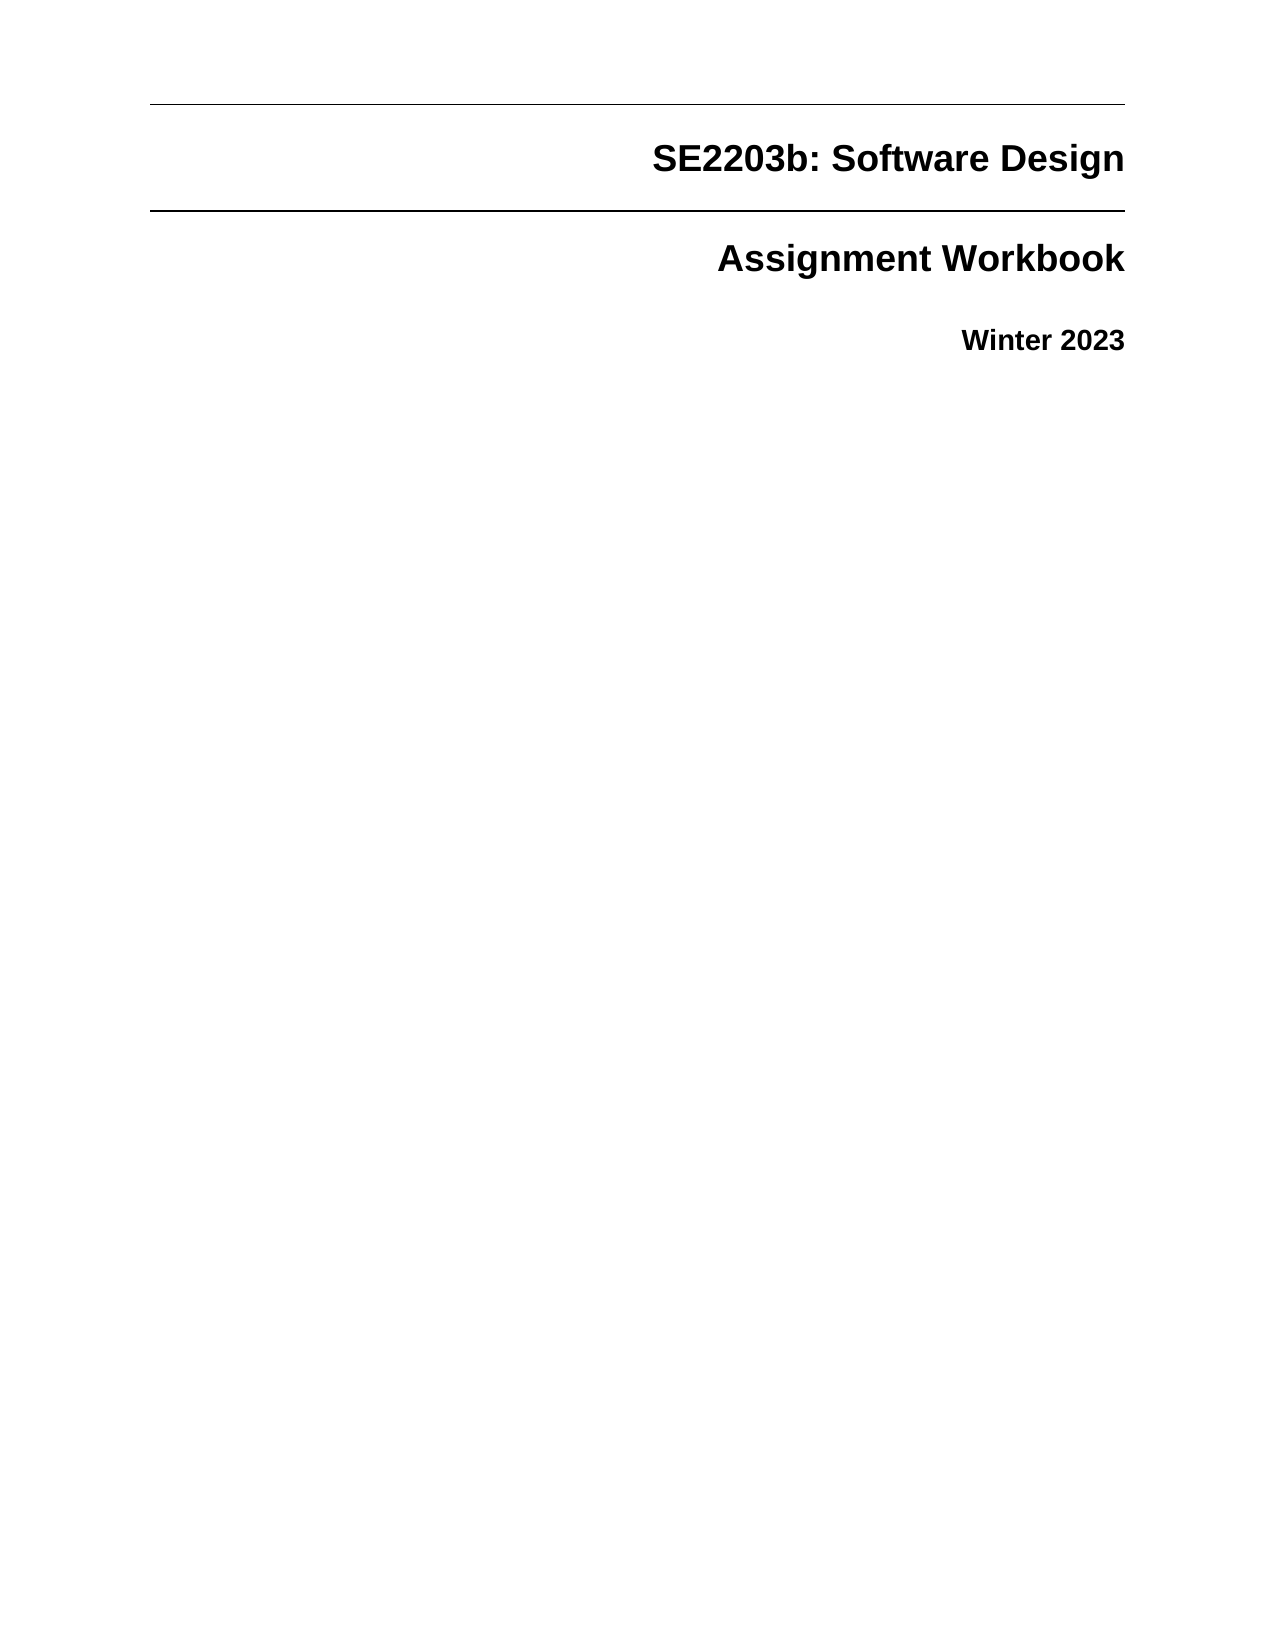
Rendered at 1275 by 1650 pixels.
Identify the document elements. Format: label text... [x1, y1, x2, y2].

title Winter 2023 [150, 323, 1125, 356]
